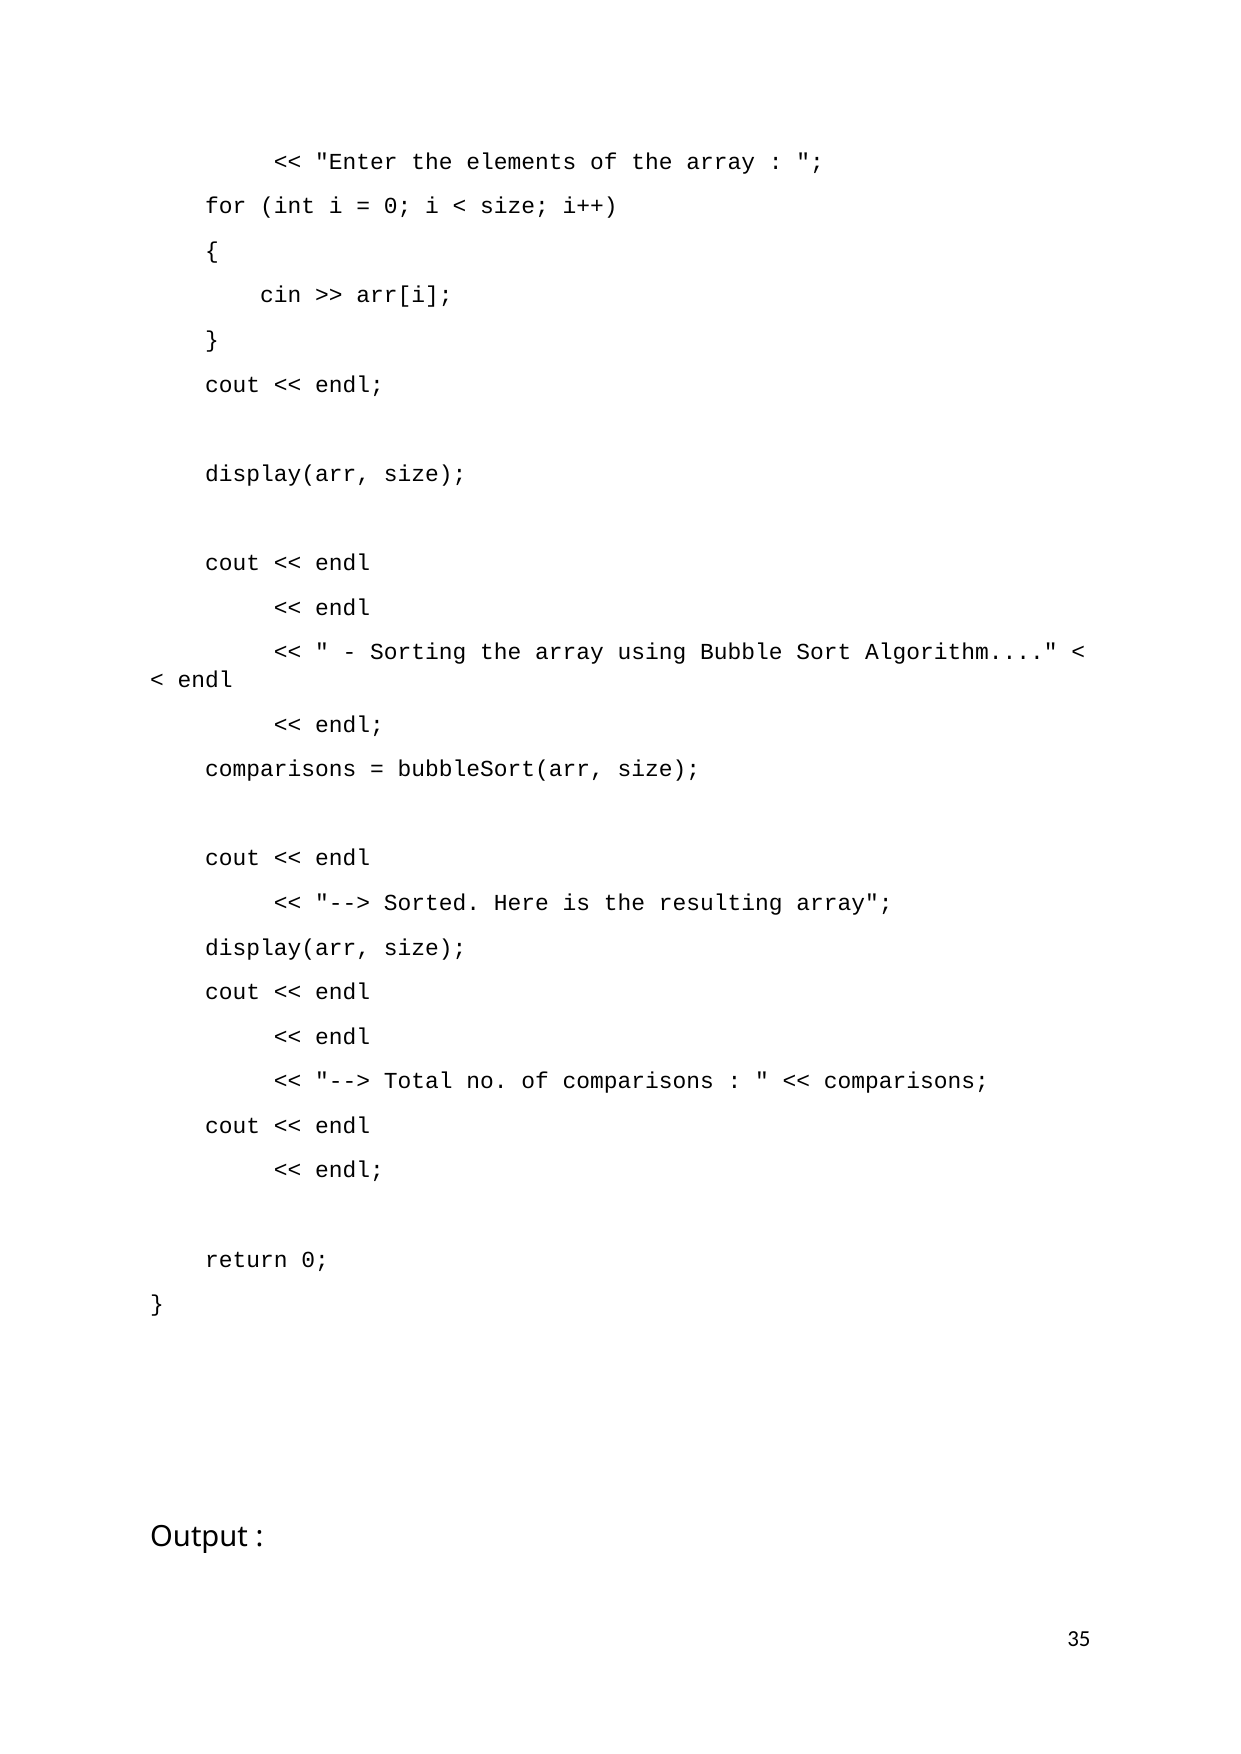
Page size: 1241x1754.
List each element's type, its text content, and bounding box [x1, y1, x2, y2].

text cout << endl [150, 847, 1090, 873]
text << endl [150, 1025, 1090, 1051]
text { [150, 239, 1090, 265]
text cout << endl [150, 551, 1090, 577]
text Output : [150, 1515, 1090, 1555]
text << "--> Sorted. Here is the resulting array"; [150, 891, 1090, 917]
text << endl; [150, 1159, 1090, 1185]
text << "Enter the elements of the array : "; [150, 150, 1090, 176]
text << endl; [150, 713, 1090, 739]
text << "--> Total no. of comparisons : " << comparisons; [150, 1069, 1090, 1096]
text } [150, 328, 1090, 354]
text cout << endl [150, 1114, 1090, 1140]
text comparisons = bubbleSort(arr, size); [150, 757, 1090, 783]
text display(arr, size); [150, 462, 1090, 488]
text for (int i = 0; i < size; i++) [150, 194, 1090, 221]
text << endl [150, 596, 1090, 622]
text display(arr, size); [150, 936, 1090, 962]
text return 0; [150, 1248, 1090, 1274]
text cin >> arr[i]; [150, 284, 1090, 310]
text cout << endl; [150, 373, 1090, 399]
text cout << endl [150, 980, 1090, 1006]
text << " - Sorting the array using Bubble Sort Algorithm...." << endl [150, 640, 1090, 694]
text } [150, 1292, 1090, 1318]
